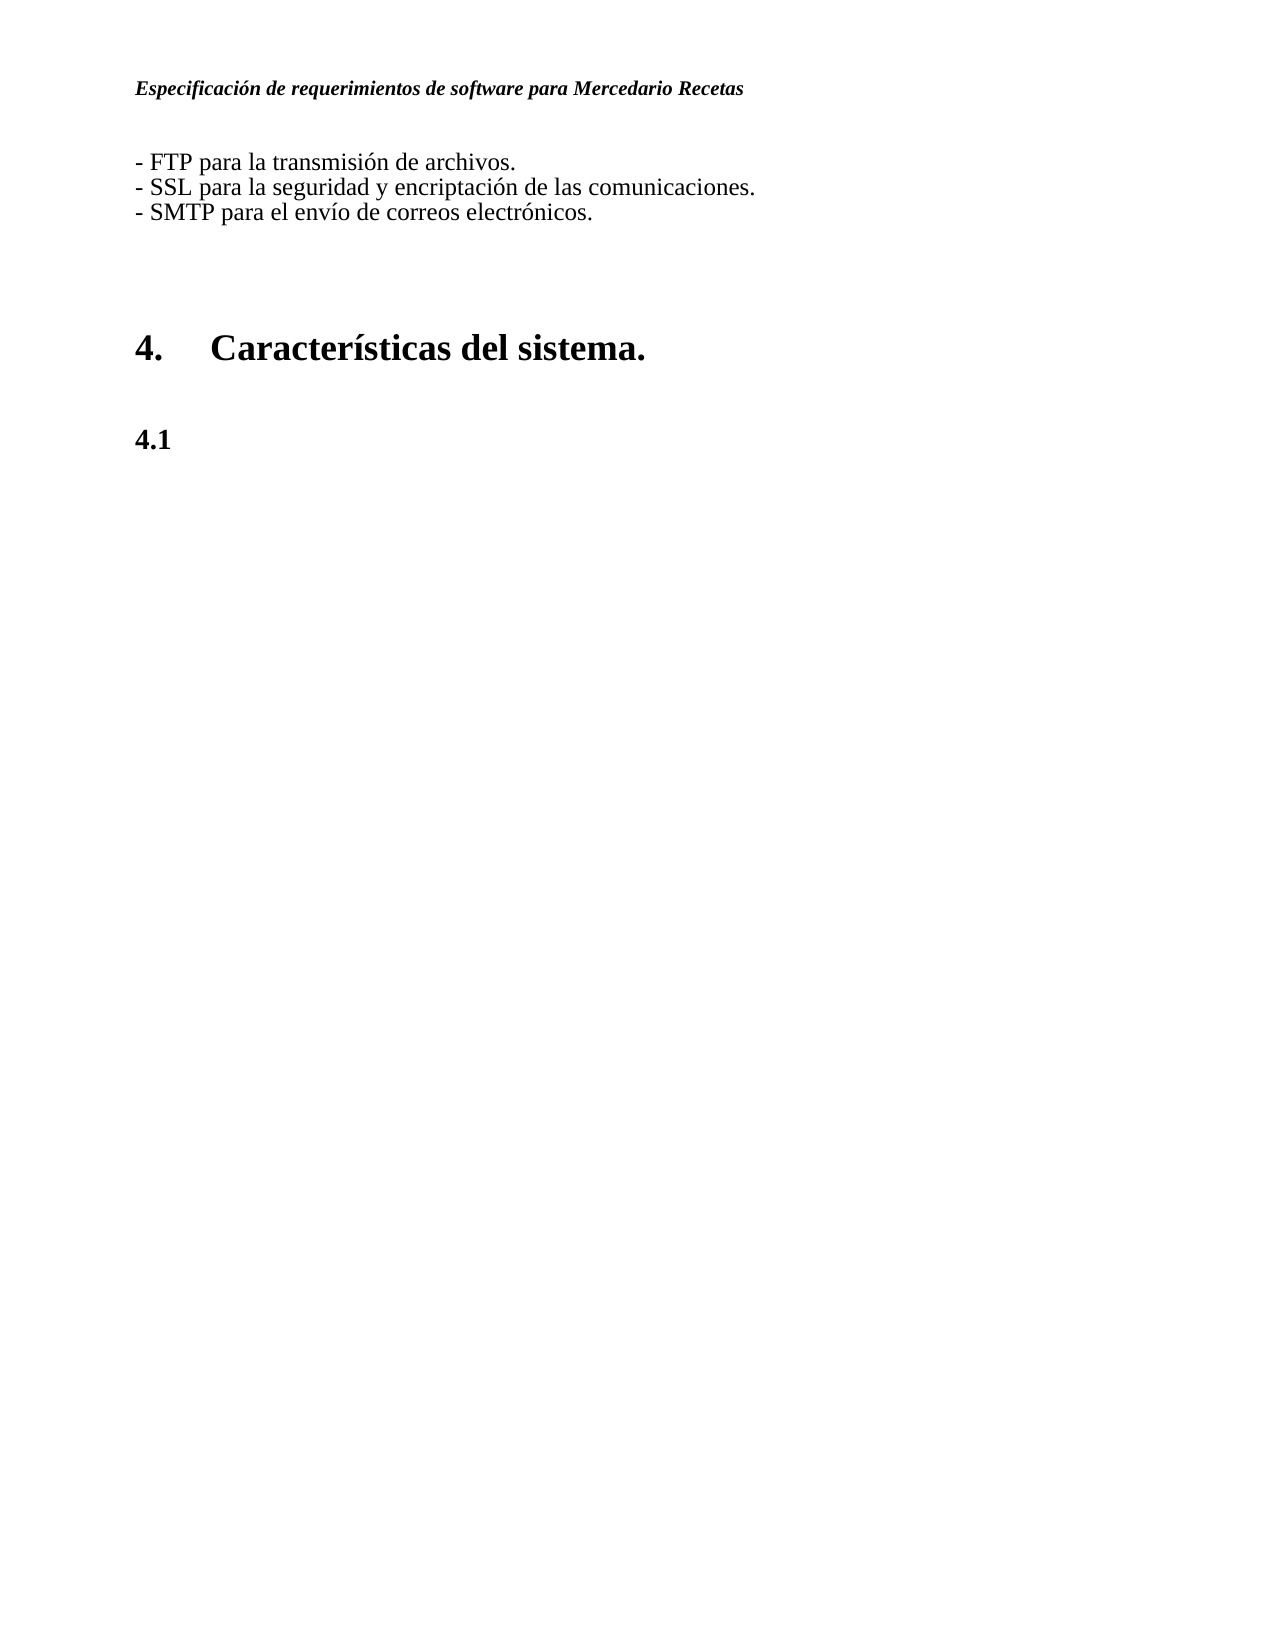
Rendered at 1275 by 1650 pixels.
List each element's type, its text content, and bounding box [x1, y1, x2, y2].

text - SMTP para el envío de correos electrónicos. [135, 200, 1140, 225]
text - FTP para la transmisión de archivos. [135, 150, 1140, 175]
text - SSL para la seguridad y encriptación de las comunicaciones. [135, 175, 1140, 200]
subtitle Características del sistema. [135, 325, 1140, 368]
